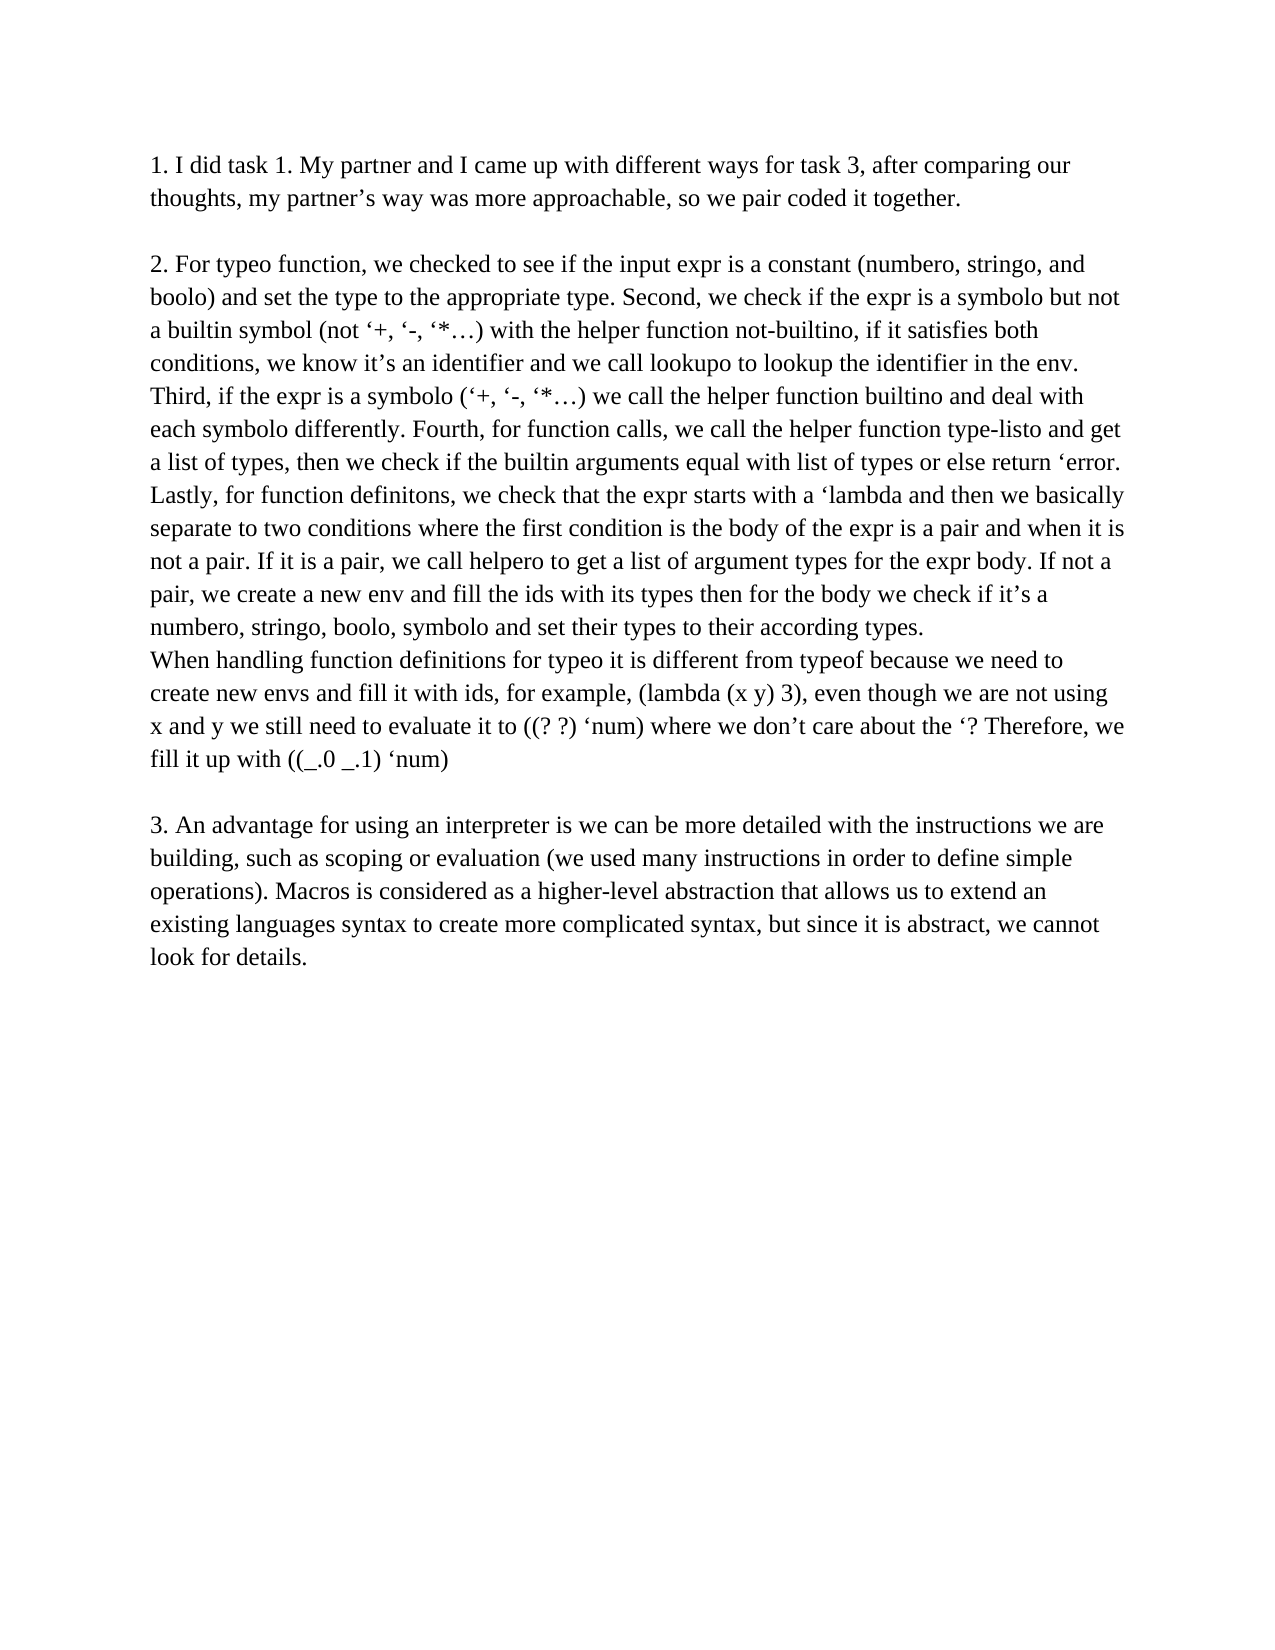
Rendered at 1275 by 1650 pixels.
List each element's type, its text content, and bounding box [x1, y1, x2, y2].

text 1. I did task 1. My partner and I came up with different ways for task 3, after comparing our thoughts, my partner’s way was more approachable, so we pair coded it together. [150, 150, 1125, 212]
text 2. For typeo function, we checked to see if the input expr is a constant (numbero, stringo, and boolo) and set the type to the appropriate type. Second, we check if the expr is a symbolo but not a builtin symbol (not ‘+, ‘-, ‘*…) with the helper function not-builtino, if it satisfies both conditions, we know it’s an identifier and we call lookupo to lookup the identifier in the env. Third, if the expr is a symbolo (‘+, ‘-, ‘*…) we call the helper function builtino and deal with each symbolo differently. Fourth, for function calls, we call the helper function type-listo and get a list of types, then we check if the builtin arguments equal with list of types or else return ‘error. Lastly, for function definitons, we check that the expr starts with a ‘lambda and then we basically separate to two conditions where the first condition is the body of the expr is a pair and when it is not a pair. If it is a pair, we call helpero to get a list of argument types for the expr body. If not a pair, we create a new env and fill the ids with its types then for the body we check if it’s a numbero, stringo, boolo, symbolo and set their types to their according types. [150, 249, 1125, 641]
text When handling function definitions for typeo it is different from typeof because we need to create new envs and fill it with ids, for example, (lambda (x y) 3), even though we are not using x and y we still need to evaluate it to ((? ?) ‘num) where we don’t care about the ‘? Therefore, we fill it up with ((_.0 _.1) ‘num) [150, 645, 1125, 773]
text 3. An advantage for using an interpreter is we can be more detailed with the instructions we are building, such as scoping or evaluation (we used many instructions in order to define simple operations). Macros is considered as a higher-level abstraction that allows us to extend an existing languages syntax to create more complicated syntax, but since it is abstract, we cannot look for details. [150, 810, 1125, 971]
